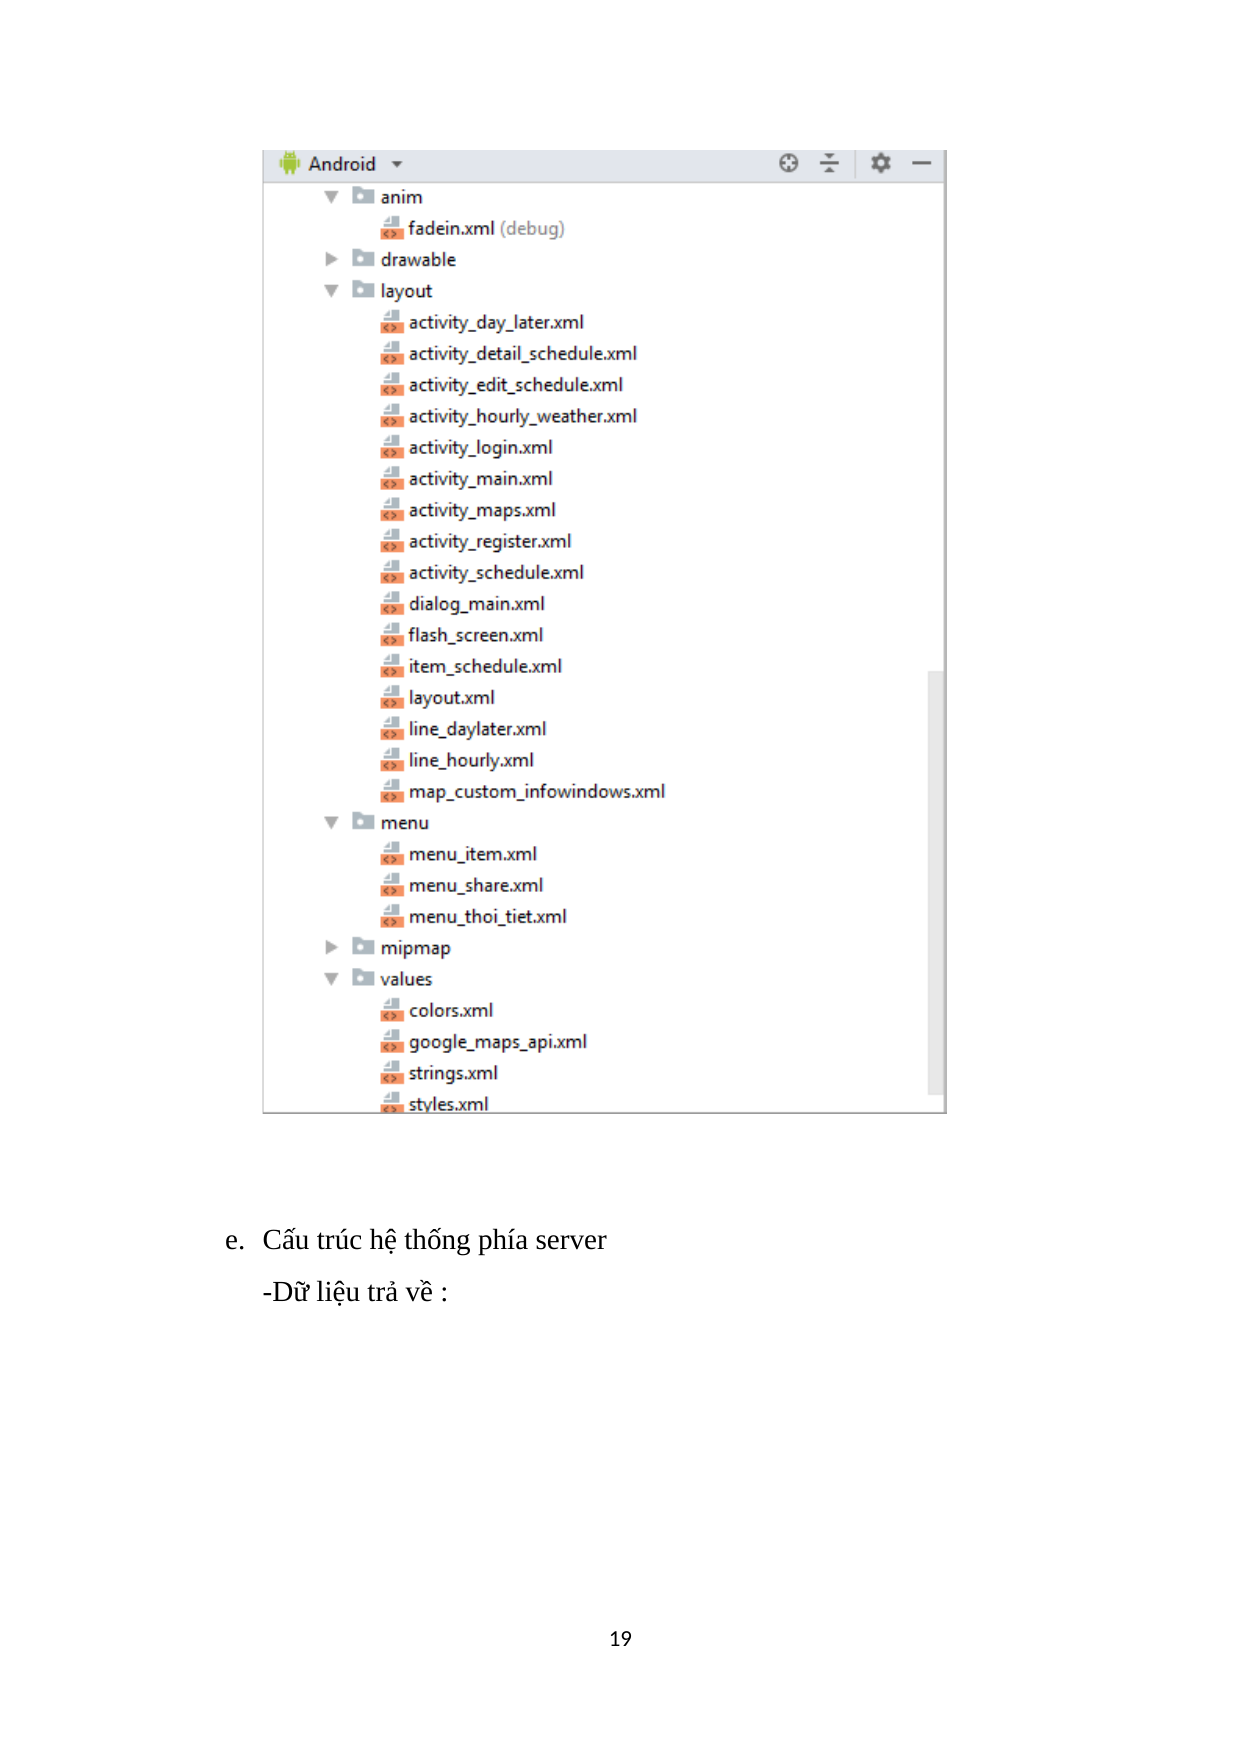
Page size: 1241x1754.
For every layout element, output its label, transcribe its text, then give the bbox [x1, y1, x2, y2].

text -Dữ liệu trả về : [262, 1274, 1090, 1308]
list Cấu trúc hệ thống phía server [225, 1222, 1090, 1256]
picture [262, 150, 947, 1114]
